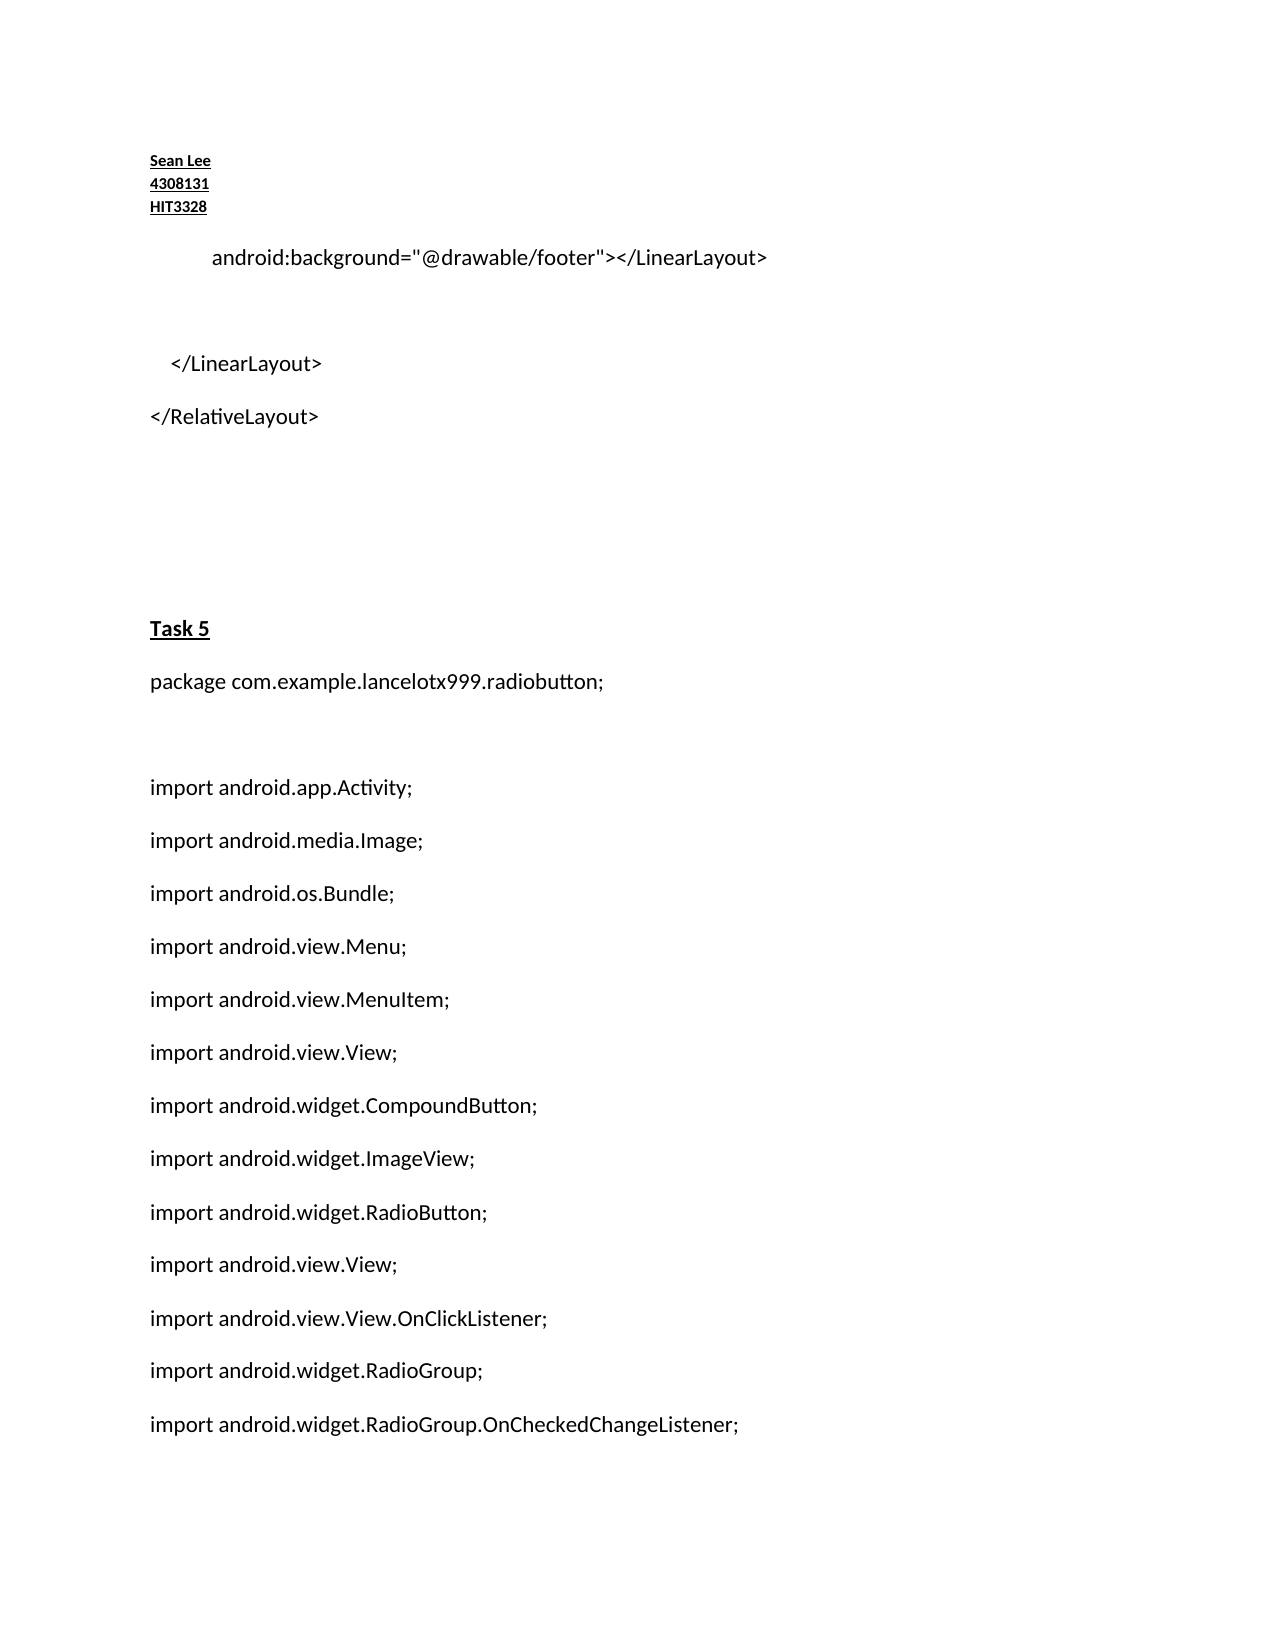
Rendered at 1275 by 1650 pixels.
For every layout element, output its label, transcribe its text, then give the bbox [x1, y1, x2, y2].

text package com.example.lancelotx999.radiobutton; [150, 667, 1125, 695]
text import android.app.Activity; [150, 773, 1125, 801]
text import android.widget.ImageView; [150, 1144, 1125, 1173]
text Task 5 [150, 614, 1125, 642]
text import android.view.MenuItem; [150, 986, 1125, 1013]
text import android.widget.RadioButton; [150, 1198, 1125, 1226]
text import android.widget.CompoundButton; [150, 1092, 1125, 1119]
text import android.widget.RadioGroup; [150, 1357, 1125, 1385]
text import android.view.View; [150, 1251, 1125, 1279]
text </LinearLayout> [150, 349, 1125, 377]
text import android.media.Image; [150, 826, 1125, 854]
text import android.os.Bundle; [150, 879, 1125, 907]
text import android.view.View; [150, 1038, 1125, 1067]
text import android.view.View.OnClickListener; [150, 1304, 1125, 1332]
text import android.view.Menu; [150, 932, 1125, 961]
text </RelativeLayout> [150, 402, 1125, 430]
text import android.widget.RadioGroup.OnCheckedChangeListener; [150, 1410, 1125, 1438]
text android:background="@drawable/footer"></LinearLayout> [150, 243, 1125, 271]
